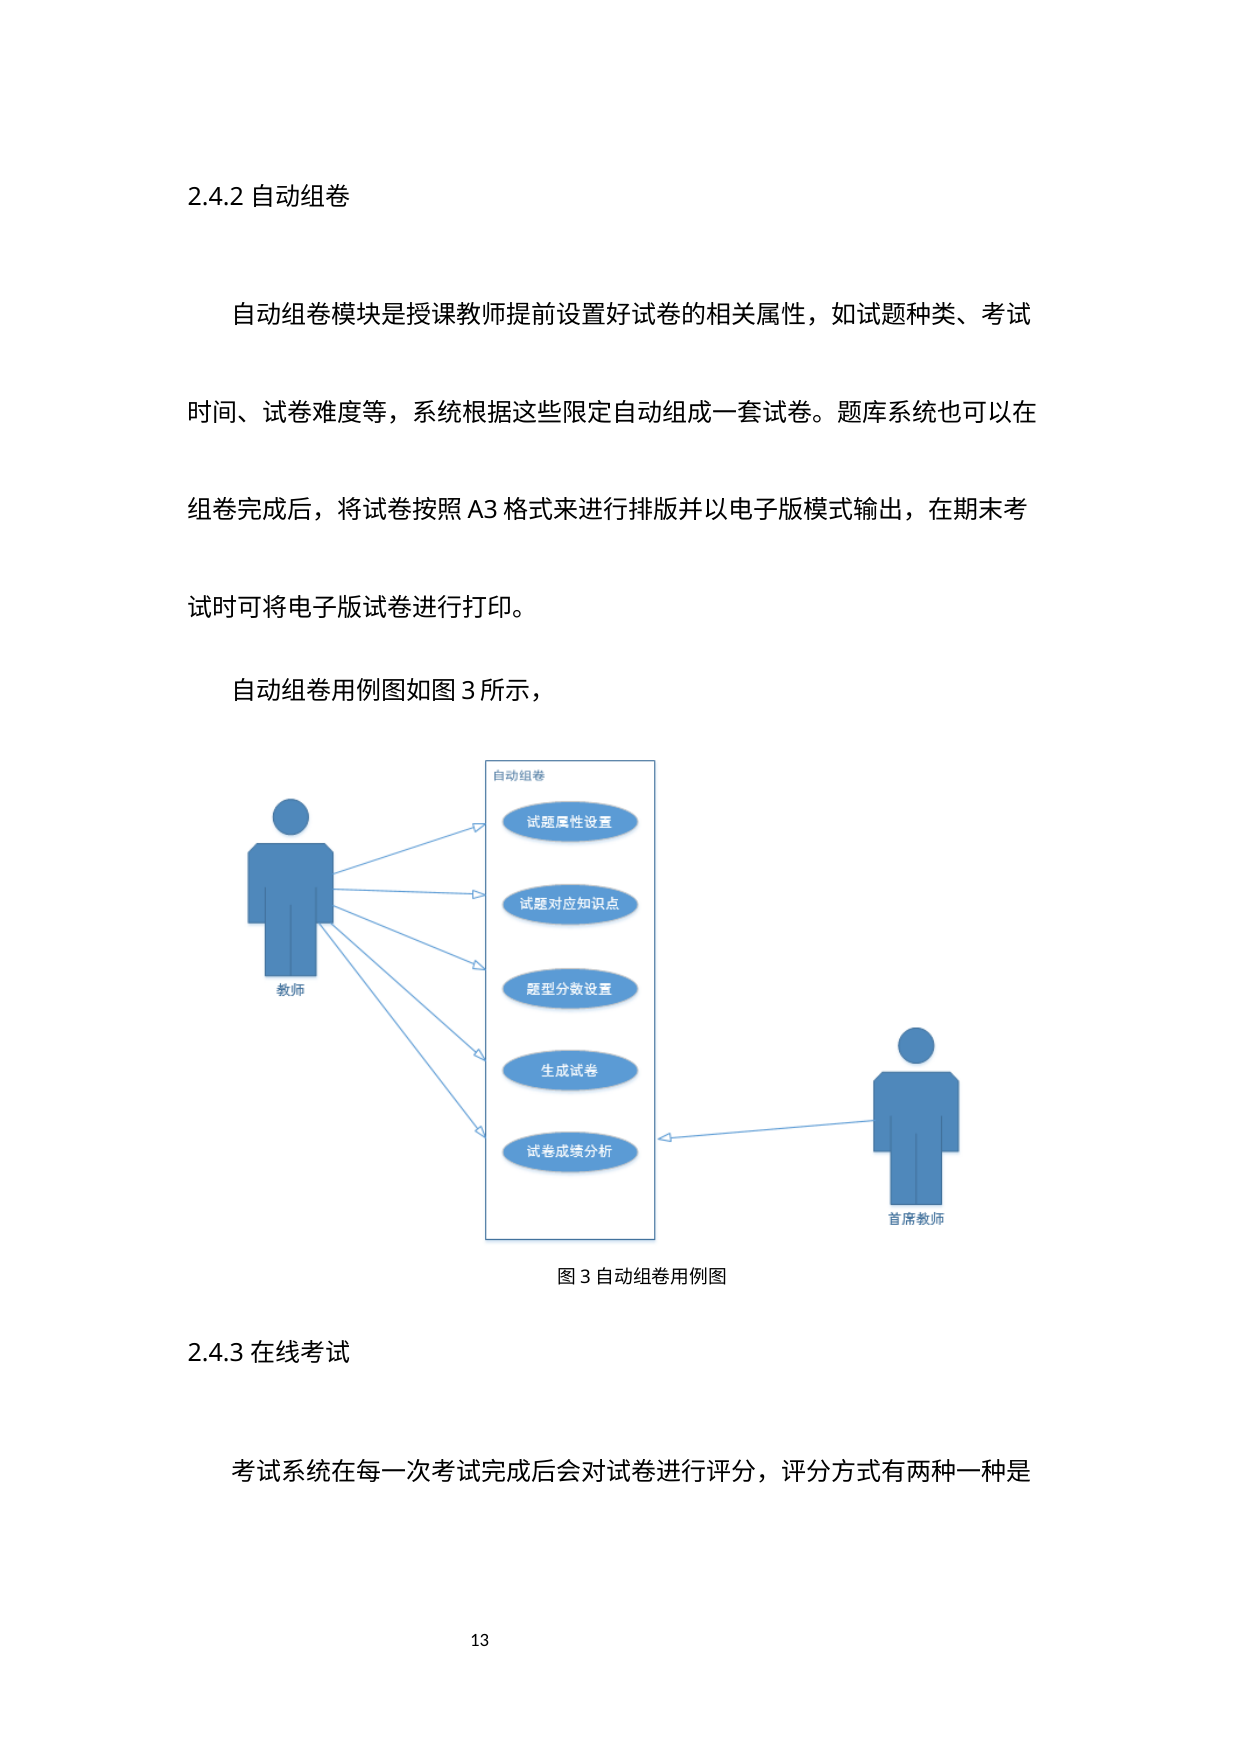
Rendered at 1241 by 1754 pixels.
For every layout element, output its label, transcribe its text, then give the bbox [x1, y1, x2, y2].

list 图3 自动组卷用例图 [187, 1259, 1053, 1291]
list 自动组卷模块是授课教师提前设置好试卷的相关属性，如试题种类、考试时间、试卷难度等，系统根据这些限定自动组成一套试卷。题库系统也可以在组卷完成后，将试卷按照A3格式来进行排版并以电子版模式输出，在期末考试时可将电子版试卷进行打印。 [187, 280, 1053, 638]
subtitle 2.4.3 在线考试 [187, 1318, 1053, 1383]
list 自动组卷用例图如图3所示， [187, 656, 1053, 721]
picture [231, 738, 976, 1253]
subtitle 2.4.2 自动组卷 [187, 162, 1053, 227]
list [187, 1437, 1053, 1502]
